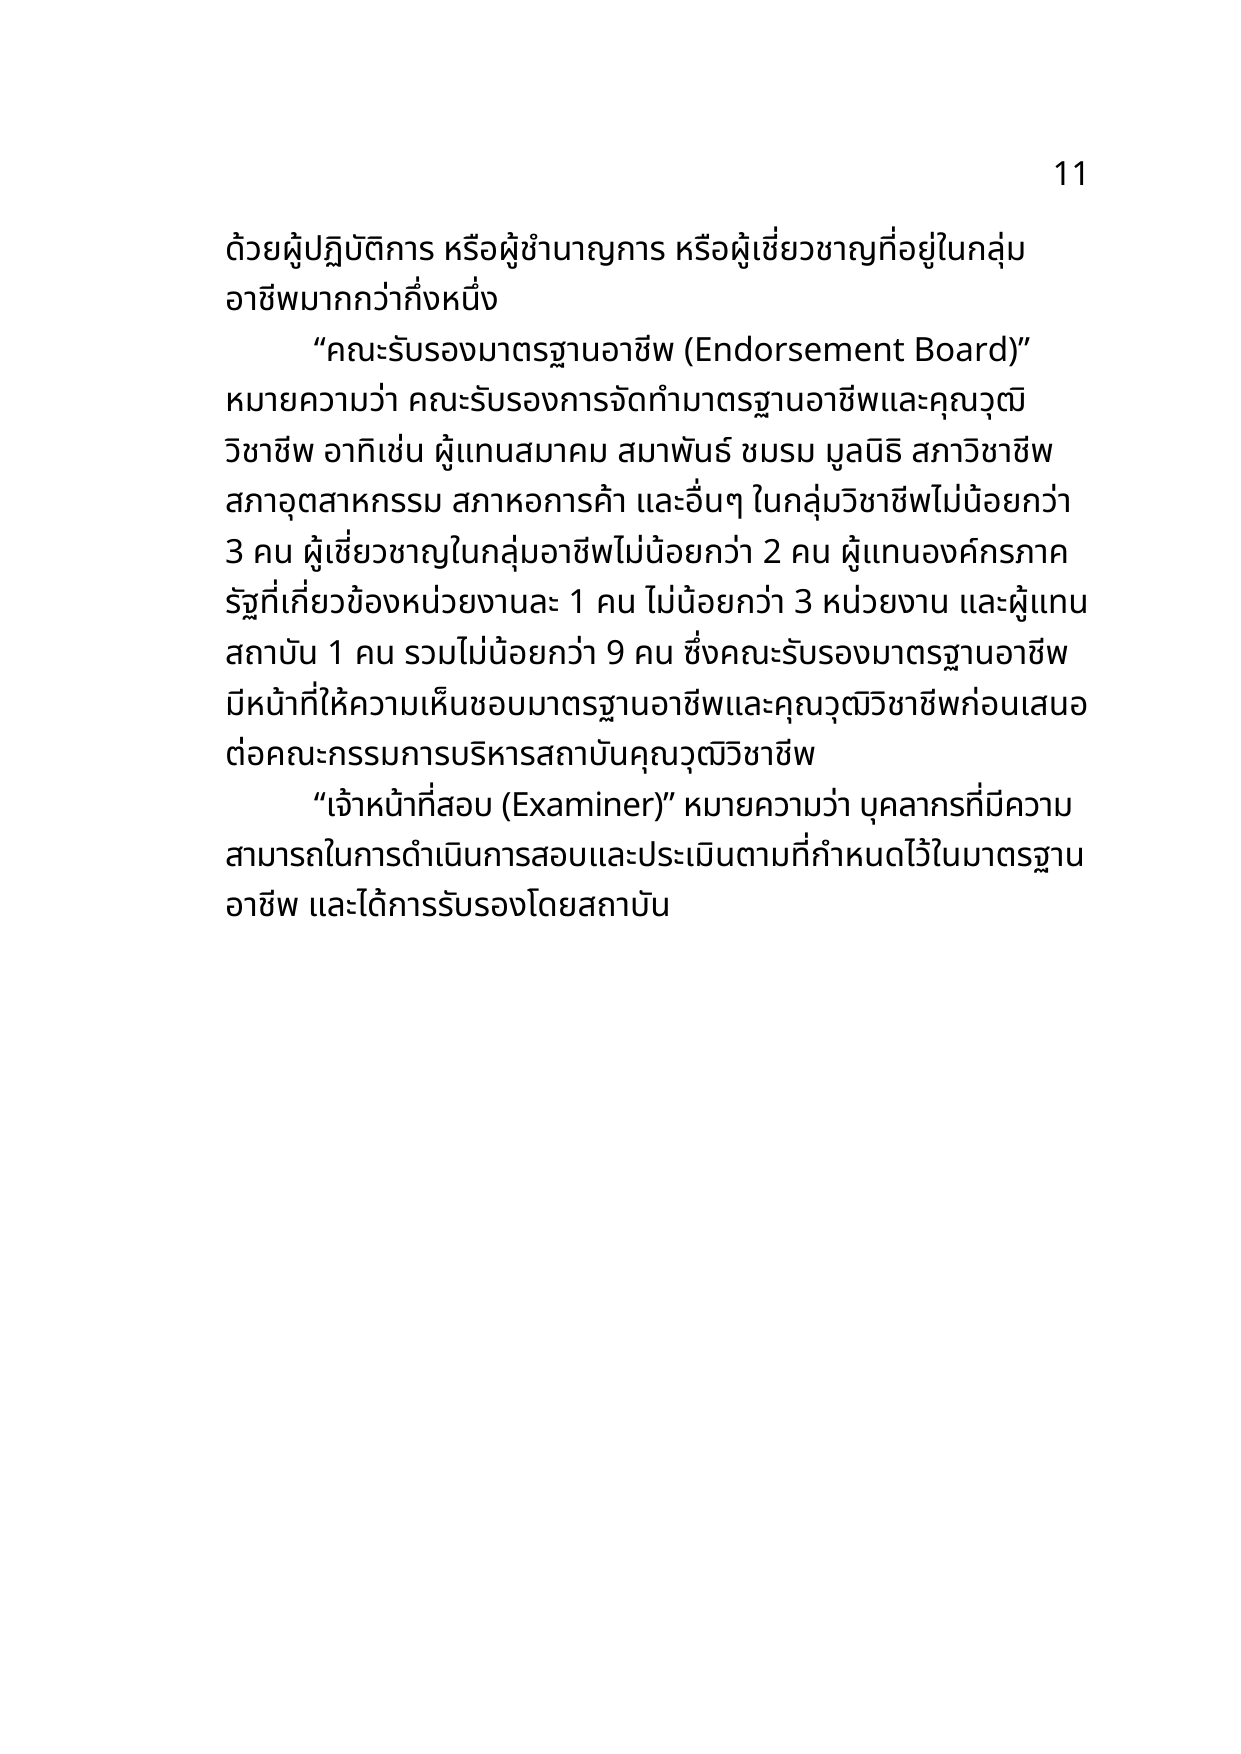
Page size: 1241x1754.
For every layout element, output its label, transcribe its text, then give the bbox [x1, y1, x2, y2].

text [225, 225, 1090, 326]
text “คณะรับรองมาตรฐานอาชีพ (Endorsement Board)” หมายความว่า คณะรับรองการจัดทำมาตรฐานอาชีพและคุณวุฒิวิชาชีพ อาทิเช่น ผู้แทนสมาคม สมาพันธ์ ชมรม มูลนิธิ สภาวิชาชีพ สภาอุตสาหกรรม สภาหอการค้า และอื่นๆ ในกลุ่มวิชาชีพไม่น้อยกว่า 3 คน ผู้เชี่ยวชาญในกลุ่มอาชีพไม่น้อยกว่า 2 คน ผู้แทนองค์กรภาครัฐที่เกี่ยวข้องหน่วยงานละ 1 คน ไม่น้อยกว่า 3 หน่วยงาน และผู้แทนสถาบัน 1 คน รวมไม่น้อยกว่า 9 คน ซึ่งคณะรับรองมาตรฐานอาชีพมีหน้าที่ให้ความเห็นชอบมาตรฐานอาชีพและคุณวุฒิวิชาชีพก่อนเสนอต่อคณะกรรมการบริหารสถาบันคุณวุฒิวิชาชีพ [225, 326, 1090, 780]
text “เจ้าหน้าที่สอบ (Examiner)” หมายความว่า บุคลากรที่มีความสามารถในการดำเนินการสอบและประเมินตามที่กำหนดไว้ในมาตรฐานอาชีพ และได้การรับรองโดยสถาบัน [225, 780, 1090, 932]
